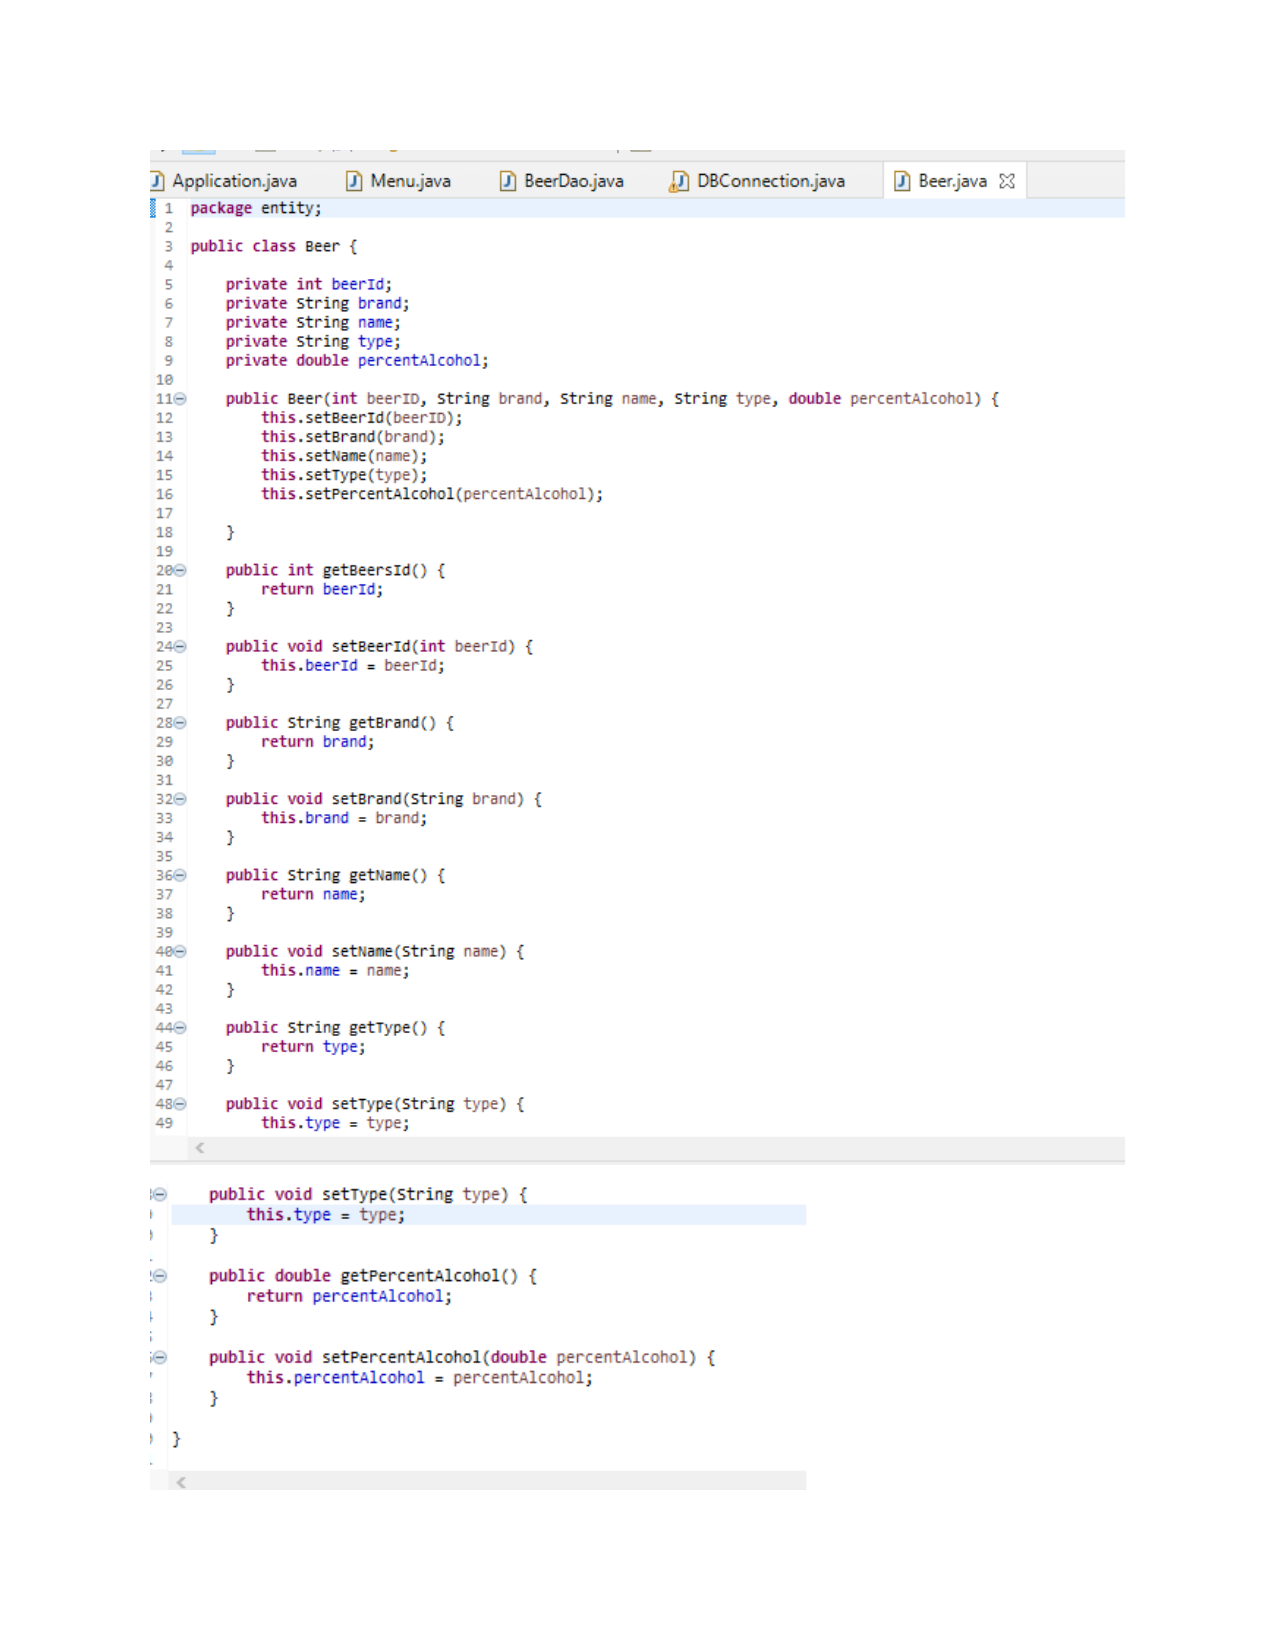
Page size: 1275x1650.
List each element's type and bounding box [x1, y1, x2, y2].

picture [150, 150, 1125, 1165]
picture [150, 1183, 807, 1490]
